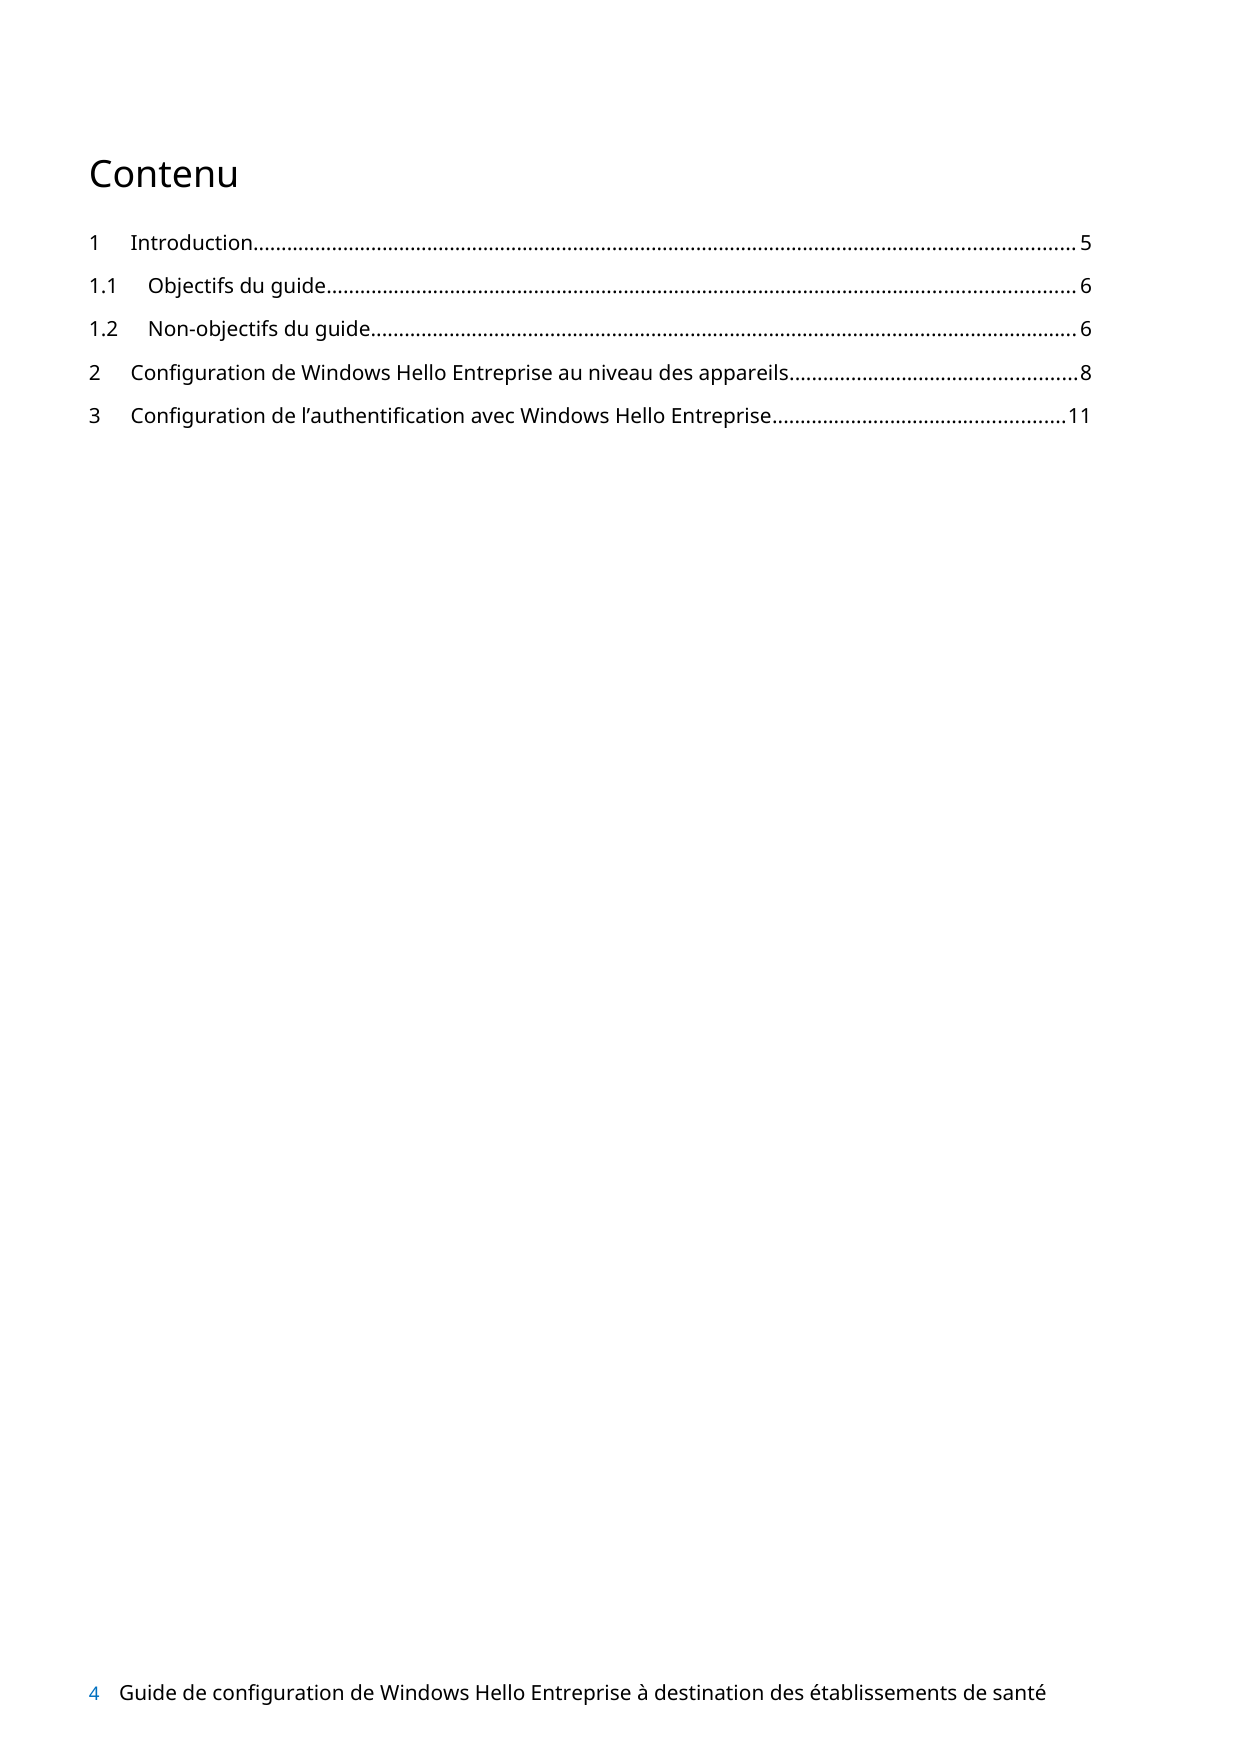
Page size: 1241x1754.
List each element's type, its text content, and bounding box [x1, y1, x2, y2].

text Contenu [89, 148, 1152, 199]
